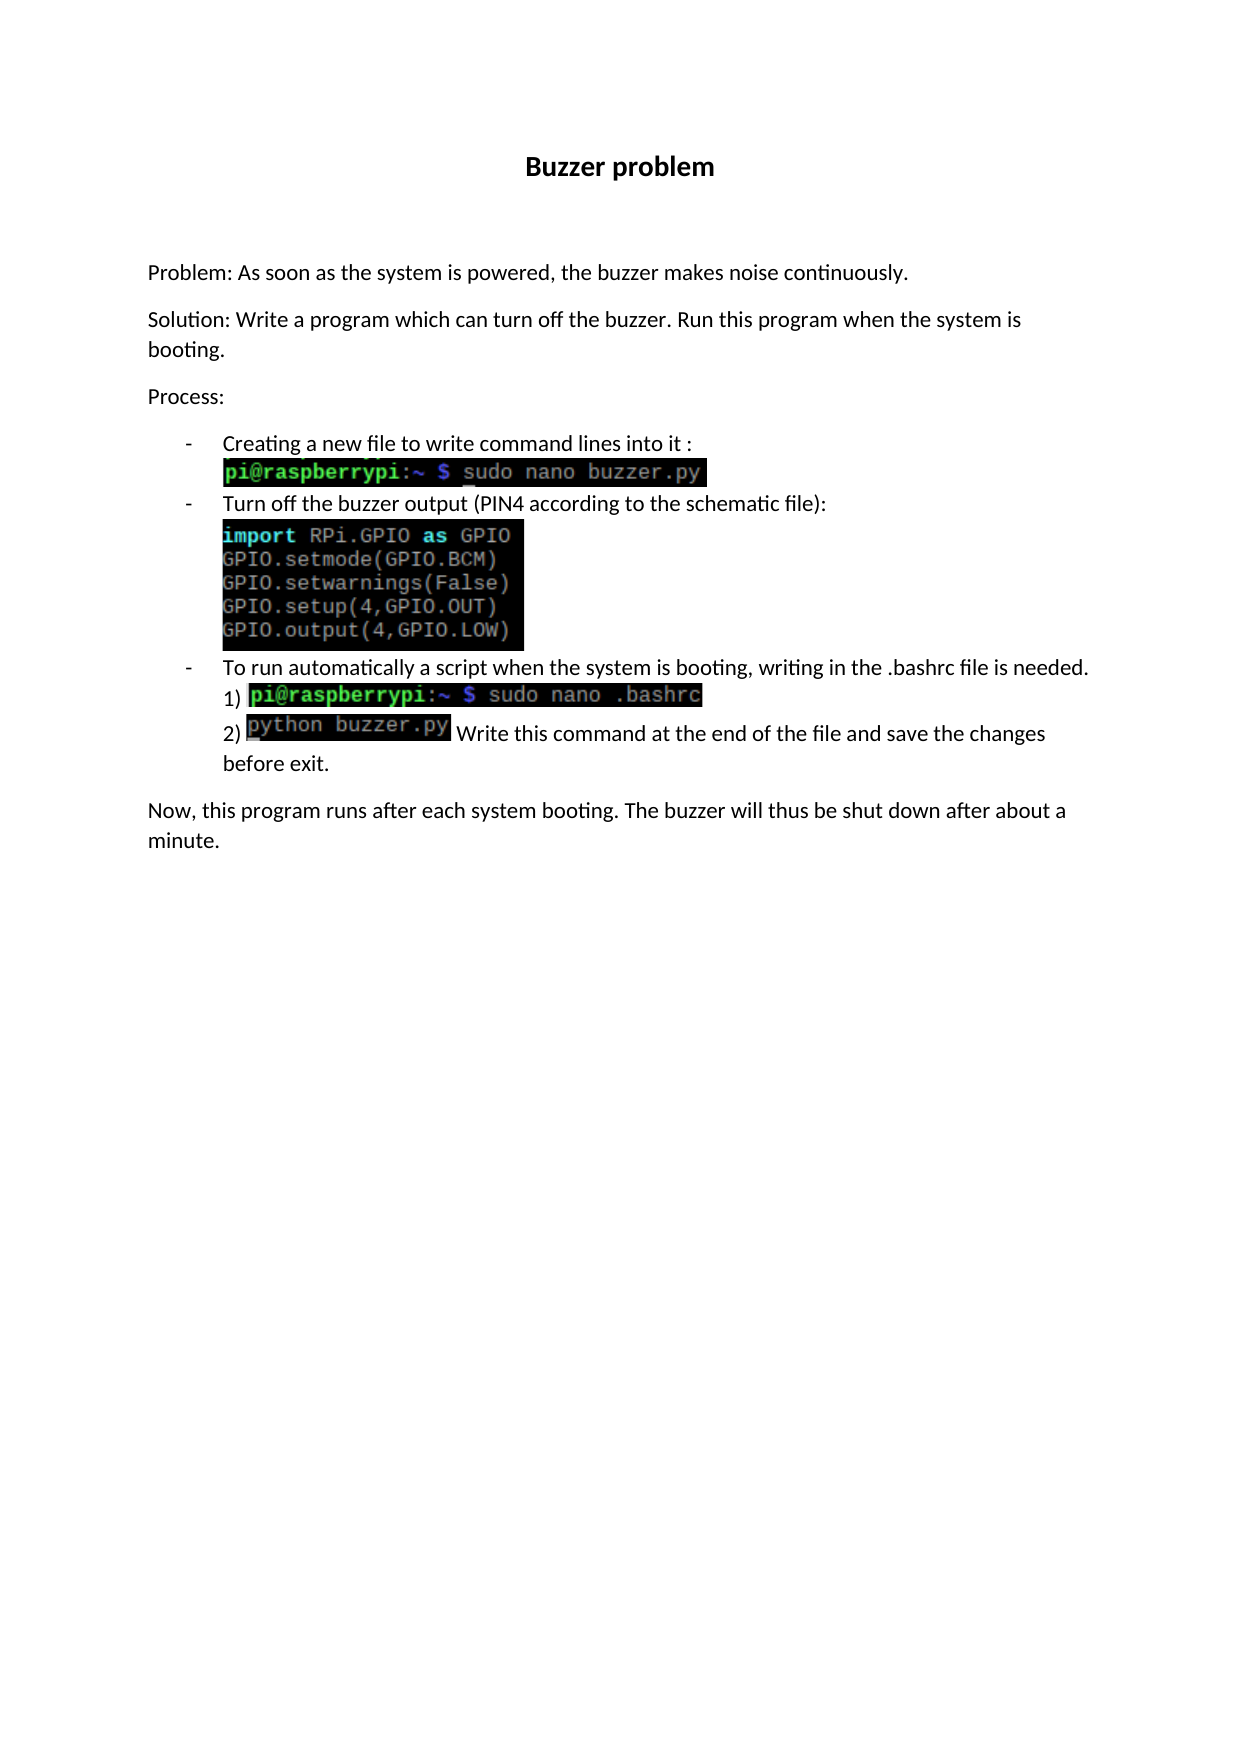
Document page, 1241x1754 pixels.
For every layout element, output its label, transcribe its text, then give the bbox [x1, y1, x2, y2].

text Buzzer problem [148, 148, 1093, 183]
list Creating a new file to write command lines into it : [185, 429, 1093, 457]
picture [222, 519, 525, 651]
text Problem: As soon as the system is powered, the buzzer makes noise continuously. [148, 258, 1093, 286]
text Solution: Write a program which can turn off the buzzer. Run this program when the system is booting. [148, 305, 1093, 363]
picture [222, 458, 707, 487]
text Now, this program runs after each system booting. The buzzer will thus be shut down after about a minute. [148, 796, 1093, 854]
list To run automatically a script when the system is booting, writing in the .bashrc file is needed. [185, 653, 1093, 681]
list 2) Write this command at the end of the file and save the changes before exit. [223, 714, 1093, 777]
picture [246, 714, 452, 741]
text Process: [148, 382, 1093, 410]
list Turn off the buzzer output (PIN4 according to the schematic file): [185, 489, 1093, 517]
picture [246, 683, 703, 707]
